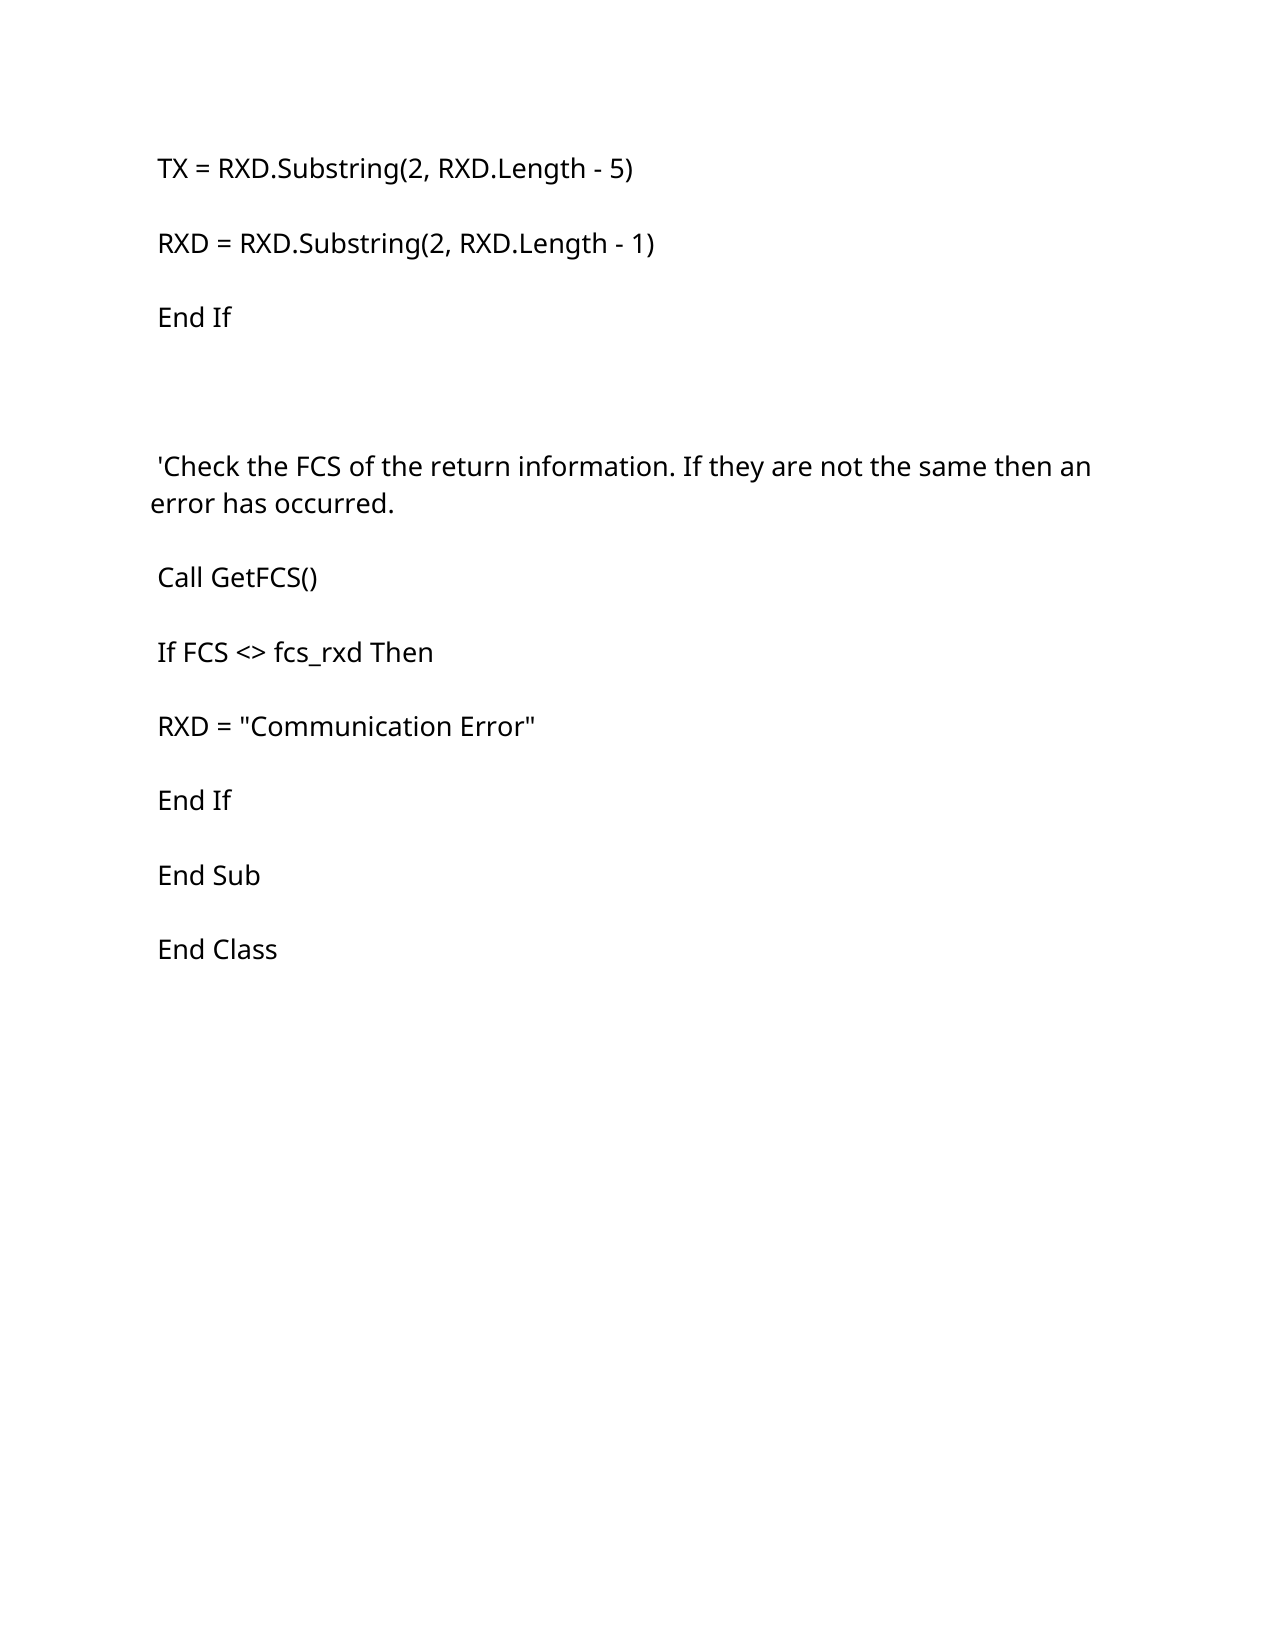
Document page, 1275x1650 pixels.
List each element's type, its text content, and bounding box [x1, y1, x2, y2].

text End If [150, 299, 1125, 336]
text End Class [150, 931, 1125, 967]
text Call GetFCS() [150, 559, 1125, 596]
text End Sub [150, 856, 1125, 893]
text End If [150, 782, 1125, 819]
text RXD = "Communication Error" [150, 707, 1125, 744]
text If FCS <> fcs_rxd Then [150, 633, 1125, 670]
text 'Check the FCS of the return information. If they are not the same then an error has occurred. [150, 447, 1125, 521]
text TX = RXD.Substring(2, RXD.Length - 5) [150, 150, 1125, 187]
text RXD = RXD.Substring(2, RXD.Length - 1) [150, 224, 1125, 261]
